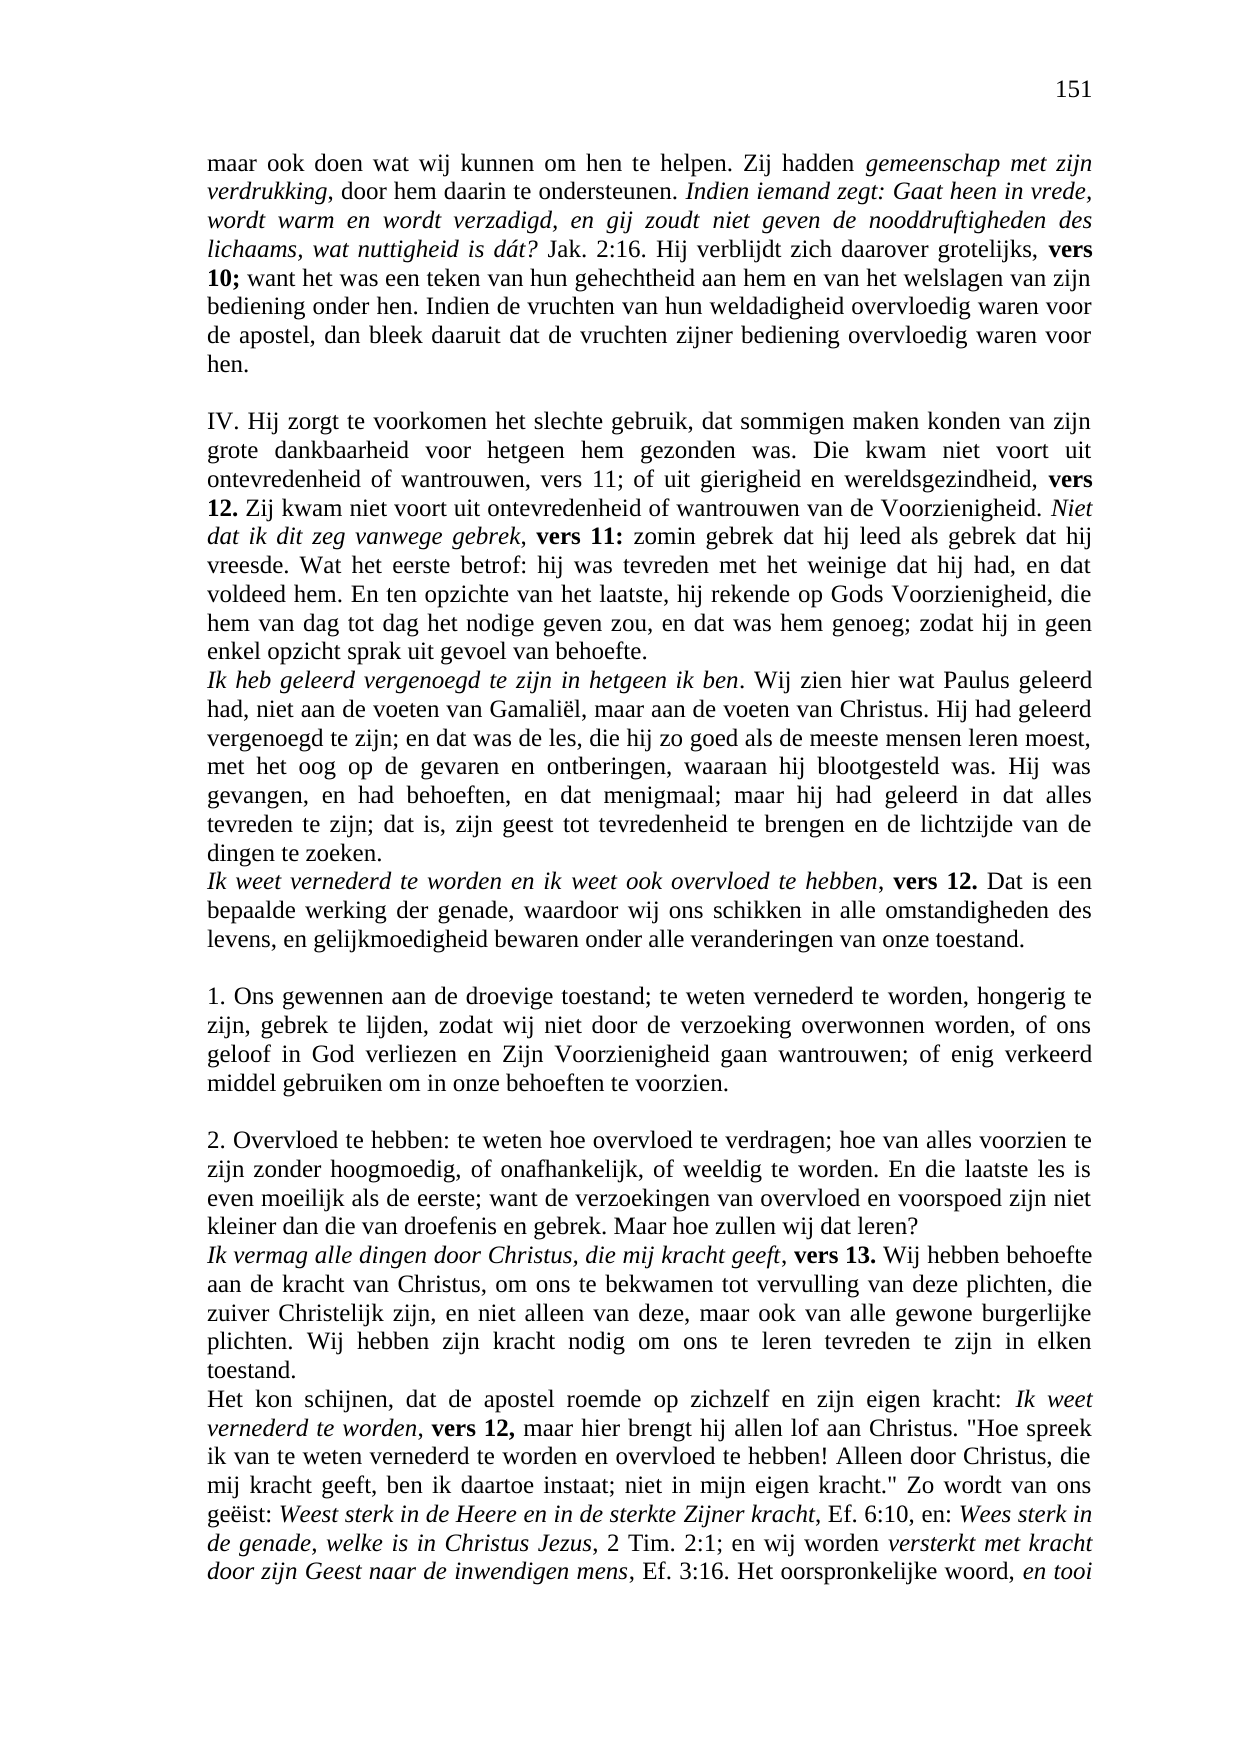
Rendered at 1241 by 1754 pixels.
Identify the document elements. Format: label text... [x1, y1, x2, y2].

text Ik vermag alle dingen door Christus, die mij kracht geeft, vers 13. Wij hebben behoefte aan de kracht van Christus, om ons te bekwamen tot vervulling van deze plichten, die zuiver Christelijk zijn, en niet alleen van deze, maar ook van alle gewone burgerlijke plichten. Wij hebben zijn kracht nodig om ons te leren tevreden te zijn in elken toestand. [207, 1240, 1092, 1384]
text IV. Hij zorgt te voorkomen het slechte gebruik, dat sommigen maken konden van zijn grote dankbaarheid voor hetgeen hem gezonden was. Die kwam niet voort uit ontevredenheid of wantrouwen, vers 11; of uit gierigheid en wereldsgezindheid, vers 12. Zij kwam niet voort uit ontevredenheid of wantrouwen van de Voorzienigheid. Niet dat ik dit zeg vanwege gebrek, vers 11: zomin gebrek dat hij leed als gebrek dat hij vreesde. Wat het eerste betrof: hij was tevreden met het weinige dat hij had, en dat voldeed hem. En ten opzichte van het laatste, hij rekende op Gods Voorzienigheid, die hem van dag tot dag het nodige geven zou, en dat was hem genoeg; zodat hij in geen enkel opzicht sprak uit gevoel van behoefte. [207, 406, 1092, 665]
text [207, 1384, 1092, 1585]
text 1. Ons gewennen aan de droevige toestand; te weten vernederd te worden, hongerig te zijn, gebrek te lijden, zodat wij niet door de verzoeking overwonnen worden, of ons geloof in God verliezen en Zijn Voorzienigheid gaan wantrouwen; of enig verkeerd middel gebruiken om in onze behoeften te voorzien. [207, 981, 1092, 1096]
text Ik weet vernederd te worden en ik weet ook overvloed te hebben, vers 12. Dat is een bepaalde werking der genade, waardoor wij ons schikken in alle omstandigheden des levens, en gelijkmoedigheid bewaren onder alle veranderingen van onze toestand. [207, 866, 1092, 953]
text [207, 148, 1092, 378]
text 2. Overvloed te hebben: te weten hoe overvloed te verdragen; hoe van alles voorzien te zijn zonder hoogmoedig, of onafhankelijk, of weeldig te worden. En die laatste les is even moeilijk als de eerste; want de verzoekingen van overvloed en voorspoed zijn niet kleiner dan die van droefenis en gebrek. Maar hoe zullen wij dat leren? [207, 1125, 1092, 1240]
text Ik heb geleerd vergenoegd te zijn in hetgeen ik ben. Wij zien hier wat Paulus geleerd had, niet aan de voeten van Gamaliël, maar aan de voeten van Christus. Hij had geleerd vergenoegd te zijn; en dat was de les, die hij zo goed als de meeste mensen leren moest, met het oog op de gevaren en ontberingen, waaraan hij blootgesteld was. Hij was gevangen, en had behoeften, en dat menigmaal; maar hij had geleerd in dat alles tevreden te zijn; dat is, zijn geest tot tevredenheid te brengen en de lichtzijde van de dingen te zoeken. [207, 665, 1092, 866]
